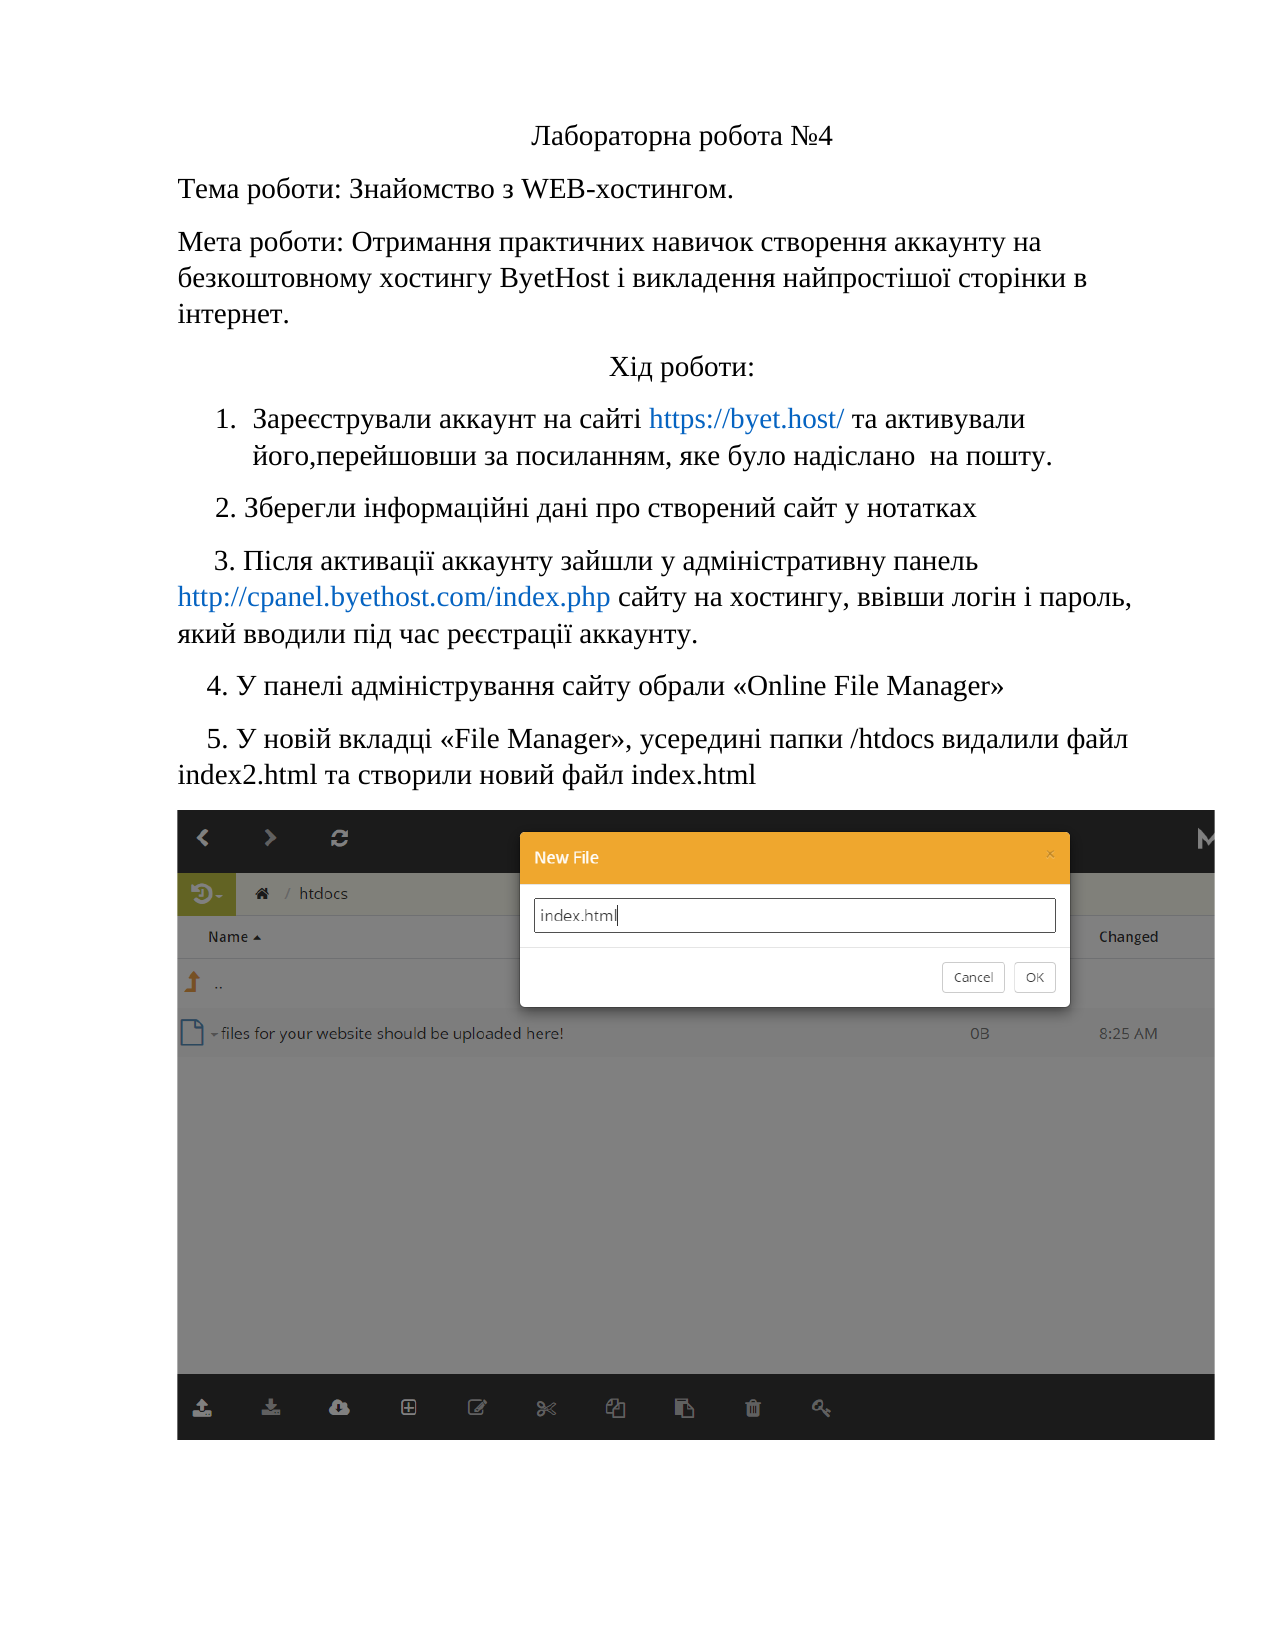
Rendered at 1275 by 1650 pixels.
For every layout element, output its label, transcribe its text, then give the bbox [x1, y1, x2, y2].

list Зареєстрували аккаунт на сайті https://byet.host/ та активували його,перейшовши за посиланням, яке було надіслано на пошту. [215, 402, 1186, 471]
text 2. Зберегли інформаційні дані про створений сайт у нотатках [215, 491, 1186, 524]
text Тема роботи: Знайомство з WEB-хостингом. [177, 171, 1186, 204]
text Хід роботи: [177, 349, 1186, 382]
text 5. У новій вкладці «File Manager», усередині папки /htdocs видалили файл index2.html та створили новий файл index.html [177, 721, 1186, 791]
text Лабораторна робота №4 [177, 118, 1186, 152]
text 4. У панелі адміністрування сайту обрали «Online File Manager» [177, 668, 1186, 702]
picture [177, 810, 1215, 1440]
text Мета роботи: Отримання практичних навичок створення аккаунту на безкоштовному хостингу ByetHost і викладення найпростішої сторінки в інтернет. [177, 224, 1186, 329]
text 3. Після активації аккаунту зайшли у адміністративну панель http://cpanel.byethost.com/index.php сайту на хостингу, ввівши логін і пароль, який вводили під час реєстрації аккаунту. [177, 543, 1186, 649]
